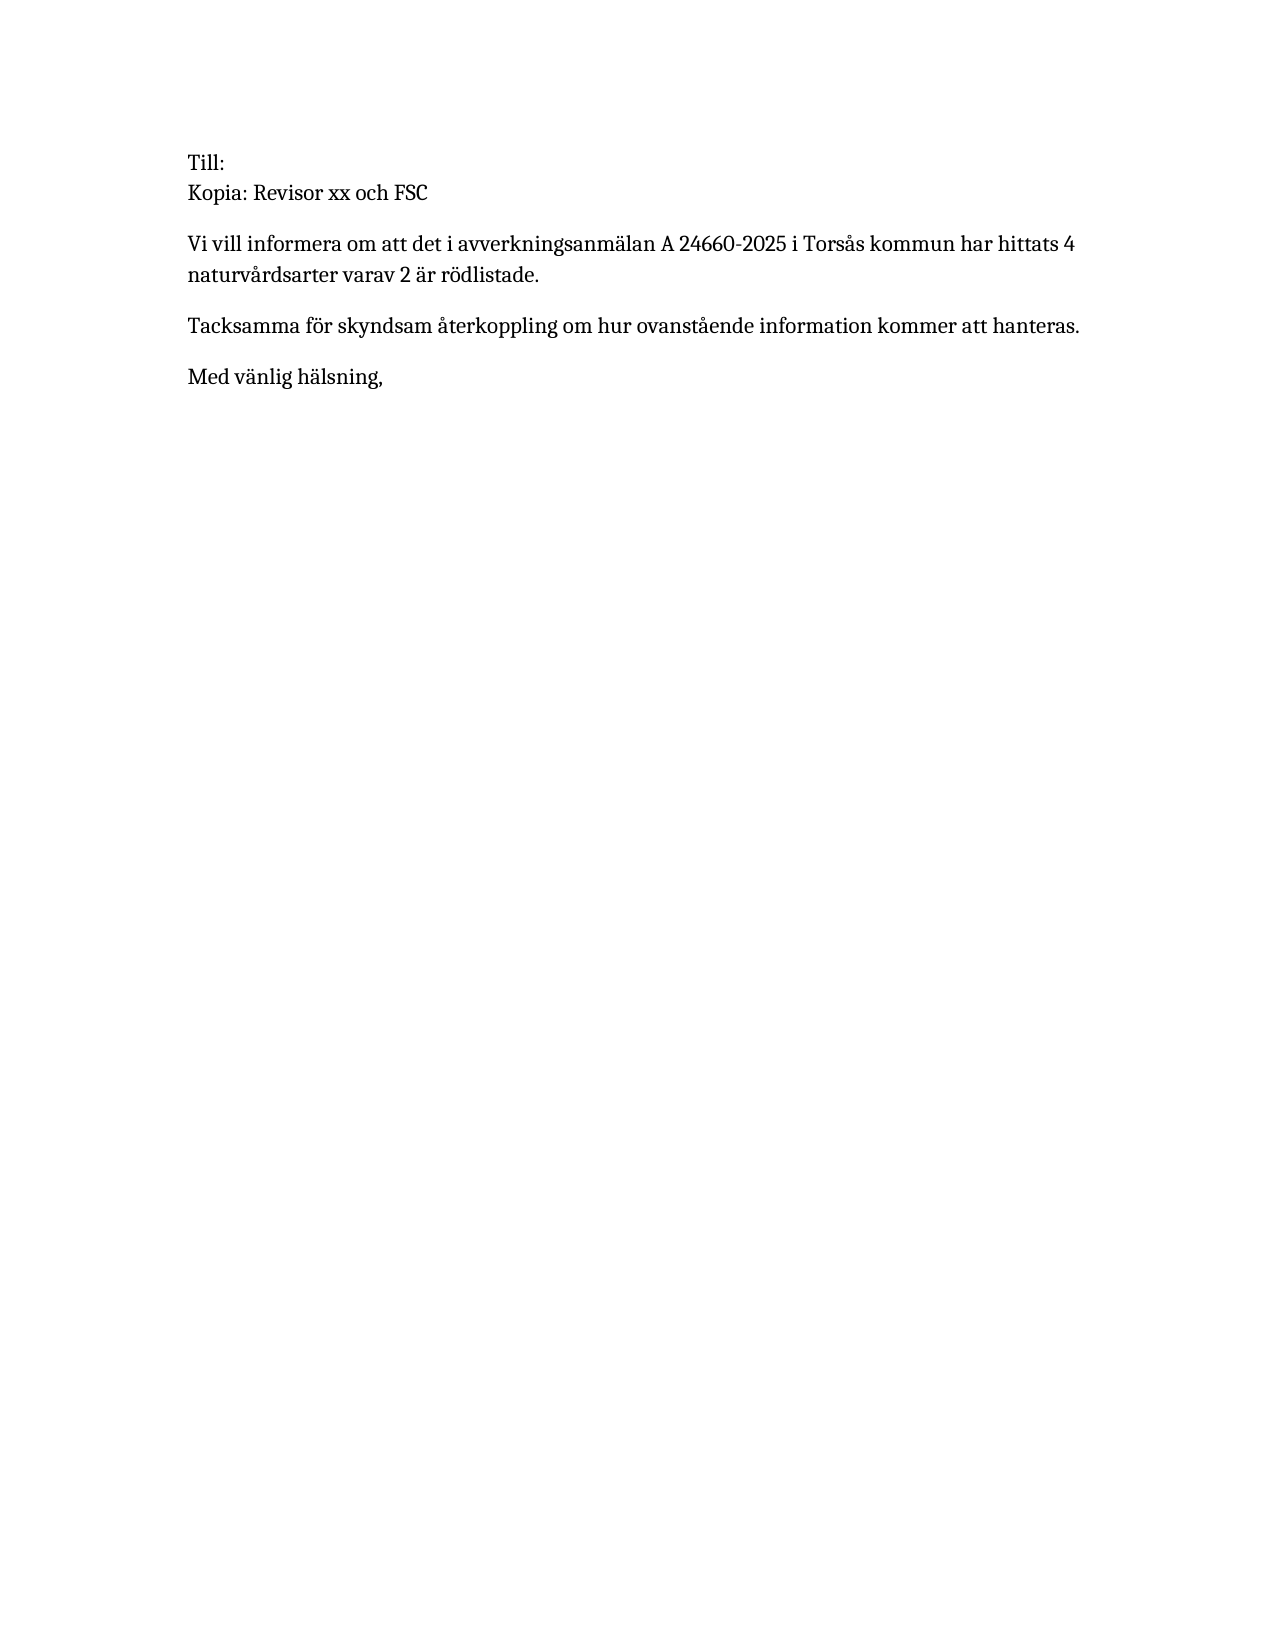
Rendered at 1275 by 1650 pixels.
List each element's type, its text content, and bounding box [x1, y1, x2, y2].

text Tacksamma för skyndsam återkoppling om hur ovanstående information kommer att hanteras. [187, 312, 1087, 339]
text Med vänlig hälsning, [187, 363, 1087, 420]
text Vi vill informera om att det i avverkningsanmälan A 24660-2025 i Torsås kommun har hittats 4 naturvårdsarter varav 2 är rödlistade. [187, 231, 1087, 288]
text Till: Kopia: Revisor xx och FSC [187, 150, 1087, 207]
